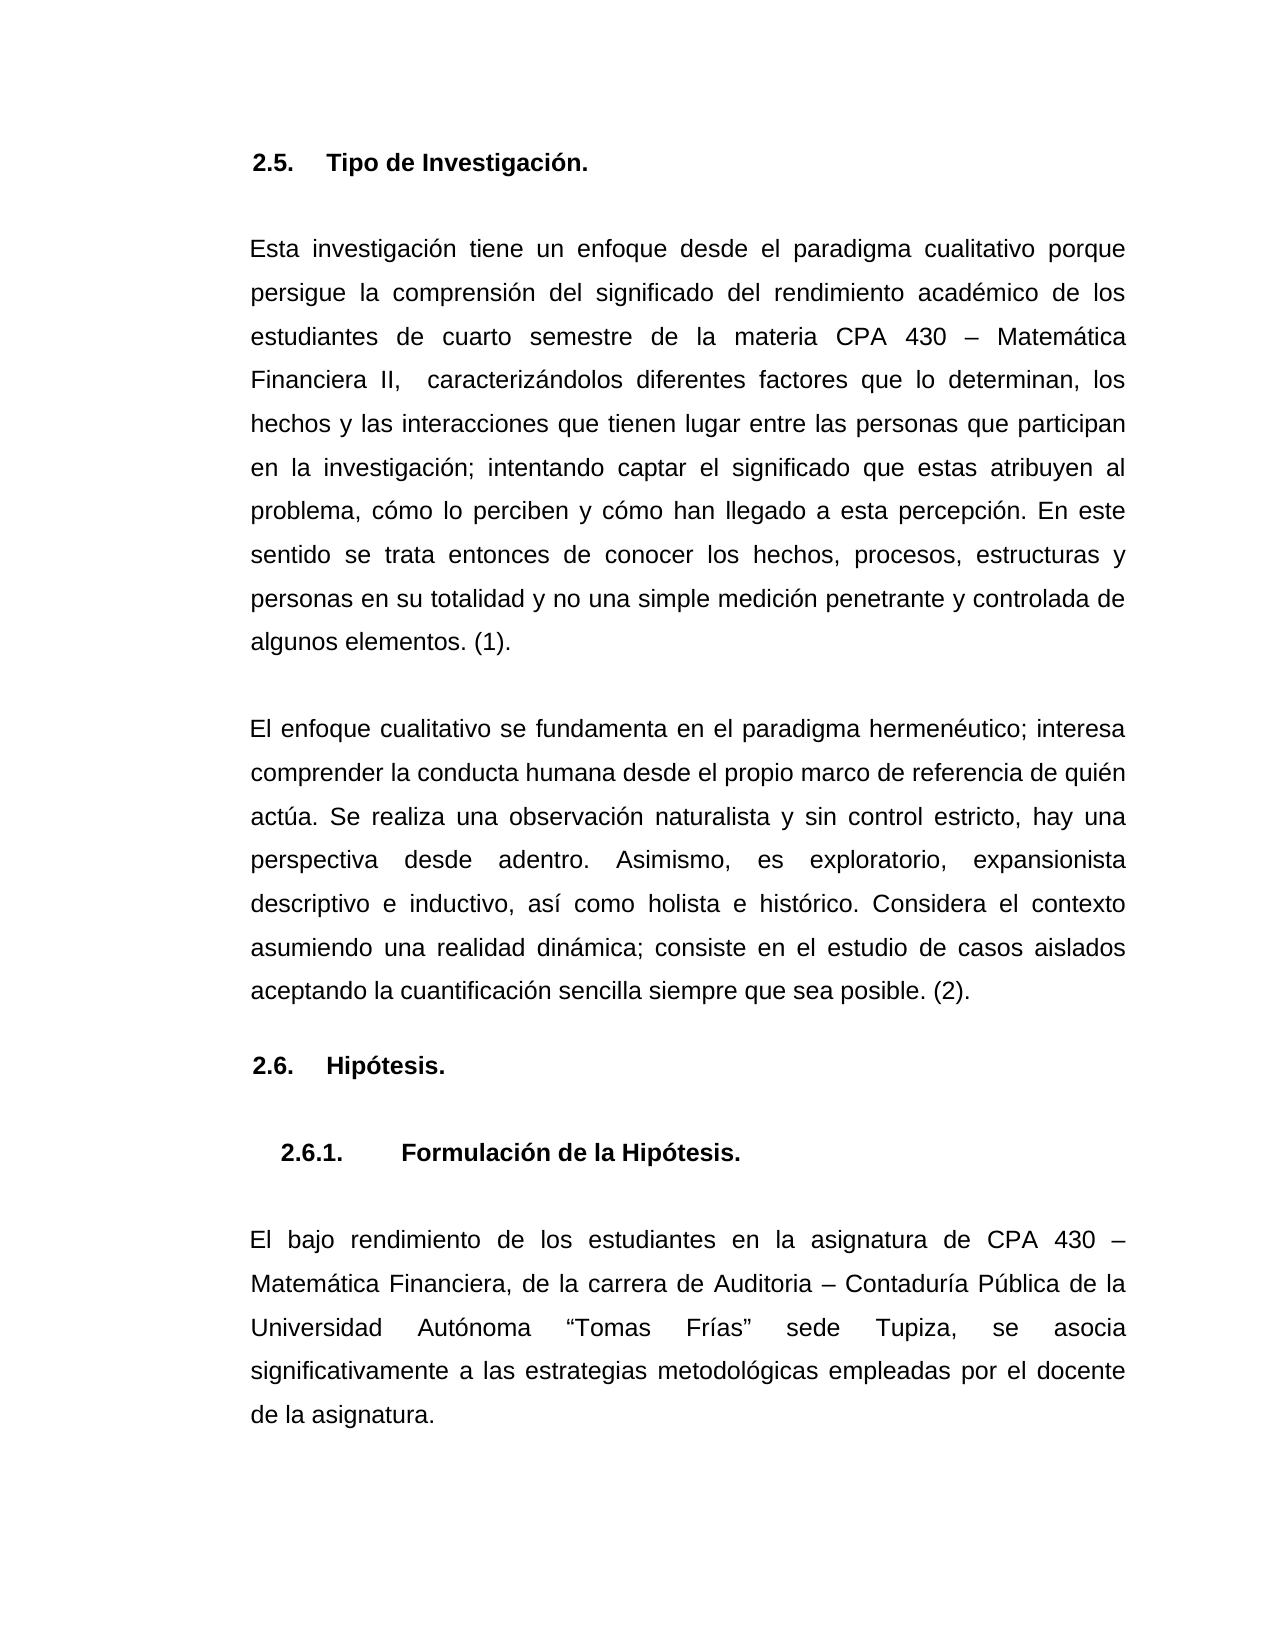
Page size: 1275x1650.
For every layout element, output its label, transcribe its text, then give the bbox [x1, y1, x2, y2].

text El enfoque cualitativo se fundamenta en el paradigma hermenéutico; interesa comprender la conducta humana desde el propio marco de referencia de quién actúa. Se realiza una observación naturalista y sin control estricto, hay una perspectiva desde adentro. Asimismo, es exploratorio, expansionista descriptivo e inductivo, así como holista e histórico. Considera el contexto asumiendo una realidad dinámica; consiste en el estudio de casos aislados aceptando la cuantificación sencilla siempre que sea posible. (2). [249, 714, 1127, 1005]
text El bajo rendimiento de los estudiantes en la asignatura de CPA 430 – Matemática Financiera, de la carrera de Auditoria – Contaduría Pública de la Universidad Autónoma “Tomas Frías” sede Tupiza, se asocia significativamente a las estrategias metodológicas empleadas por el docente de la asignatura. [249, 1225, 1127, 1428]
list Hipótesis. [252, 1051, 1127, 1080]
list Formulación de la Hipótesis. [281, 1138, 1127, 1167]
text Esta investigación tiene un enfoque desde el paradigma cualitativo porque persigue la comprensión del significado del rendimiento académico de los estudiantes de cuarto semestre de la materia CPA 430 – Matemática Financiera II, caracterizándolos diferentes factores que lo determinan, los hechos y las interacciones que tienen lugar entre las personas que participan en la investigación; intentando captar el significado que estas atribuyen al problema, cómo lo perciben y cómo han llegado a esta percepción. En este sentido se trata entonces de conocer los hechos, procesos, estructuras y personas en su totalidad y no una simple medición penetrante y controlada de algunos elementos. (1). [249, 234, 1127, 656]
list Tipo de Investigación. [252, 148, 1127, 176]
